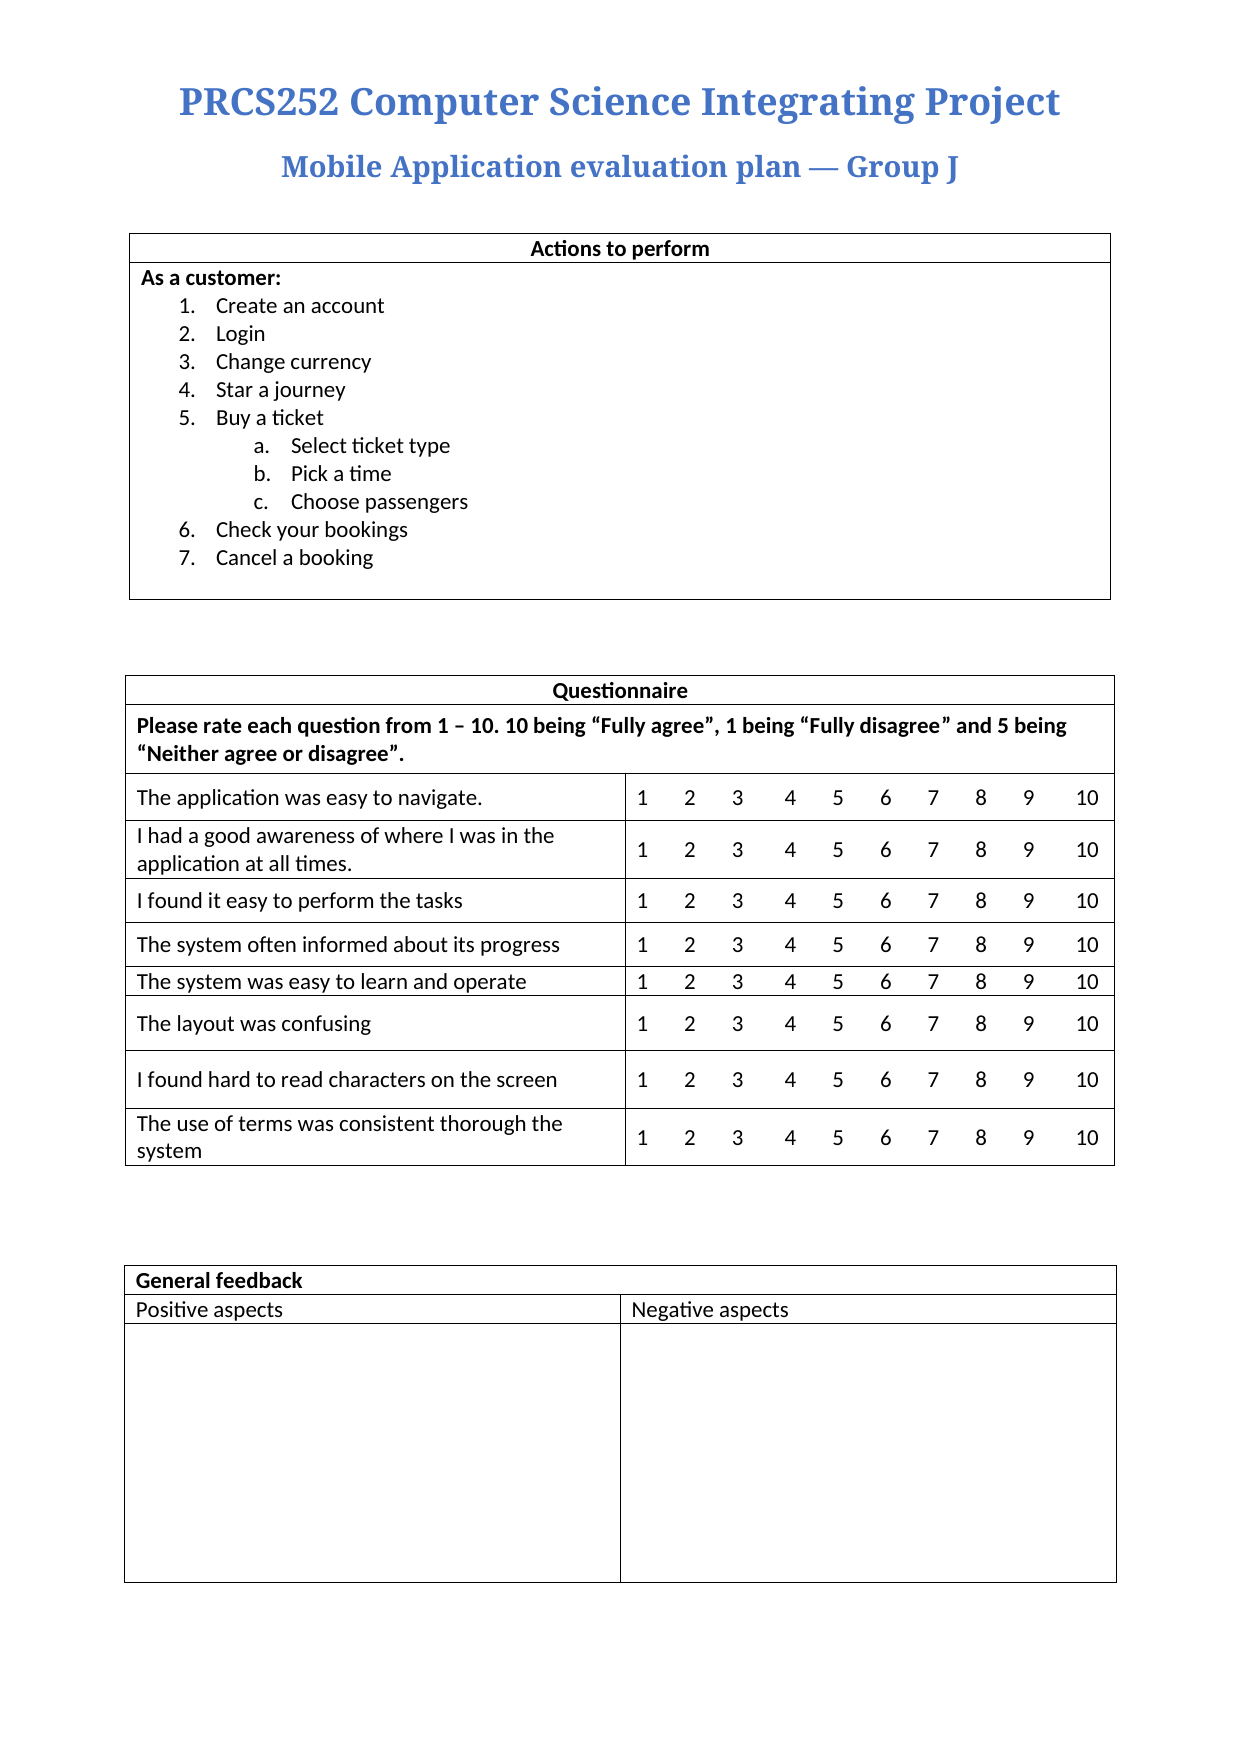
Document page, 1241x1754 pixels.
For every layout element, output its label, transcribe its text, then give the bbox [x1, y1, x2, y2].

table_cell 1 2 3 4 5 6 7 8 9 10 [626, 821, 1114, 877]
table_cell The layout was confusing [126, 996, 625, 1050]
text PRCS252 Computer Science Integrating Project [75, 75, 1165, 126]
table_cell 1 2 3 4 5 6 7 8 9 10 [626, 879, 1114, 922]
table_cell The use of terms was consistent thorough the system [126, 1109, 625, 1165]
table_cell 1 2 3 4 5 6 7 8 9 10 [626, 1051, 1114, 1107]
table_cell 1 2 3 4 5 6 7 8 9 10 [626, 996, 1114, 1050]
table_header General feedback [125, 1266, 1116, 1294]
table_header Actions to perform [130, 234, 1110, 262]
table_cell Negative aspects [621, 1295, 1116, 1323]
table_cell I found hard to read characters on the screen [126, 1051, 625, 1107]
table_cell I found it easy to perform the tasks [126, 879, 625, 922]
table_cell As a customer: Create an account Login Change currency Star a journey Buy a ticket Select ticket type Pick a time Choose passengers Check your bookings Cancel a booking [130, 263, 1110, 599]
table_cell 1 2 3 4 5 6 7 8 9 10 [626, 774, 1114, 820]
table_header Questionnaire [126, 676, 1114, 704]
text Mobile Application evaluation plan — Group J [75, 147, 1165, 186]
table_cell [125, 1324, 620, 1582]
table_cell The application was easy to navigate. [126, 774, 625, 820]
table_cell 1 2 3 4 5 6 7 8 9 10 [626, 967, 1114, 995]
table_cell The system was easy to learn and operate [126, 967, 625, 995]
table_cell Positive aspects [125, 1295, 620, 1323]
table_cell [621, 1324, 1116, 1582]
table_cell 1 2 3 4 5 6 7 8 9 10 [626, 1109, 1114, 1165]
table_cell I had a good awareness of where I was in the application at all times. [126, 821, 625, 877]
table_cell Please rate each question from 1 – 10. 10 being “Fully agree”, 1 being “Fully disagree” and 5 being “Neither agree or disagree”. [126, 705, 1114, 773]
table_cell 1 2 3 4 5 6 7 8 9 10 [626, 923, 1114, 966]
table_cell The system often informed about its progress [126, 923, 625, 966]
